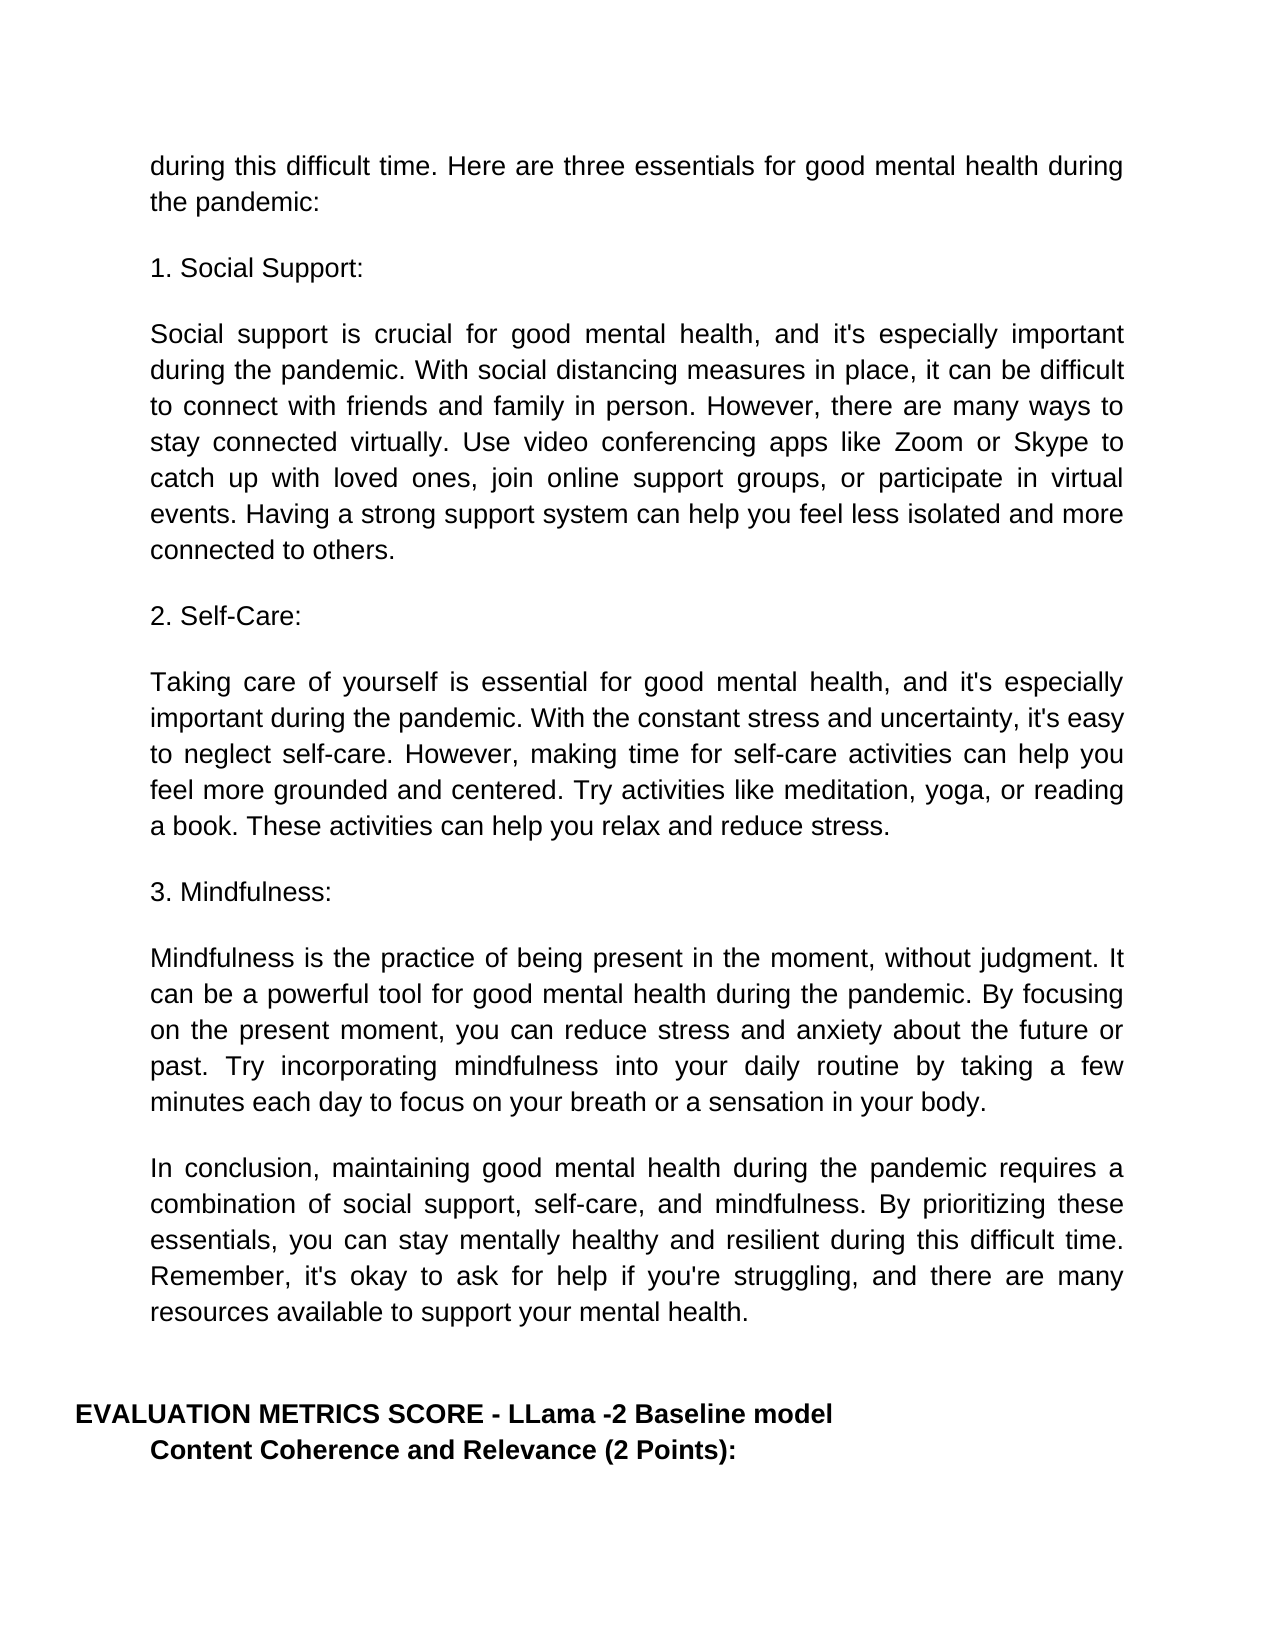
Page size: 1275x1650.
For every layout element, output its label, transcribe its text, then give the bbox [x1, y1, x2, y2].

text In conclusion, maintaining good mental health during the pandemic requires a combination of social support, self-care, and mindfulness. By prioritizing these essentials, you can stay mentally healthy and resilient during this difficult time. Remember, it's okay to ask for help if you're struggling, and there are many resources available to support your mental health. [150, 1152, 1125, 1327]
text Taking care of yourself is essential for good mental health, and it's especially important during the pandemic. With the constant stress and uncertainty, it's easy to neglect self-care. However, making time for self-care activities can help you feel more grounded and centered. Try activities like meditation, yoga, or reading a book. These activities can help you relax and reduce stress. [150, 666, 1125, 841]
text Content Coherence and Relevance (2 Points): [150, 1434, 1125, 1465]
text 3. Mindfulness: [150, 876, 1125, 907]
text 2. Self-Care: [150, 600, 1125, 631]
text Social support is crucial for good mental health, and it's especially important during the pandemic. With social distancing measures in place, it can be difficult to connect with friends and family in person. However, there are many ways to stay connected virtually. Use video conferencing apps like Zoom or Skype to catch up with loved ones, join online support groups, or participate in virtual events. Having a strong support system can help you feel less isolated and more connected to others. [150, 318, 1125, 565]
text Mindfulness is the practice of being present in the moment, without judgment. It can be a powerful tool for good mental health during the pandemic. By focusing on the present moment, you can reduce stress and anxiety about the future or past. Try incorporating mindfulness into your daily routine by taking a few minutes each day to focus on your breath or a sensation in your body. [150, 942, 1125, 1117]
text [150, 150, 1125, 217]
text 1. Social Support: [150, 252, 1125, 283]
text EVALUATION METRICS SCORE - LLama -2 Baseline model [75, 1398, 1200, 1429]
